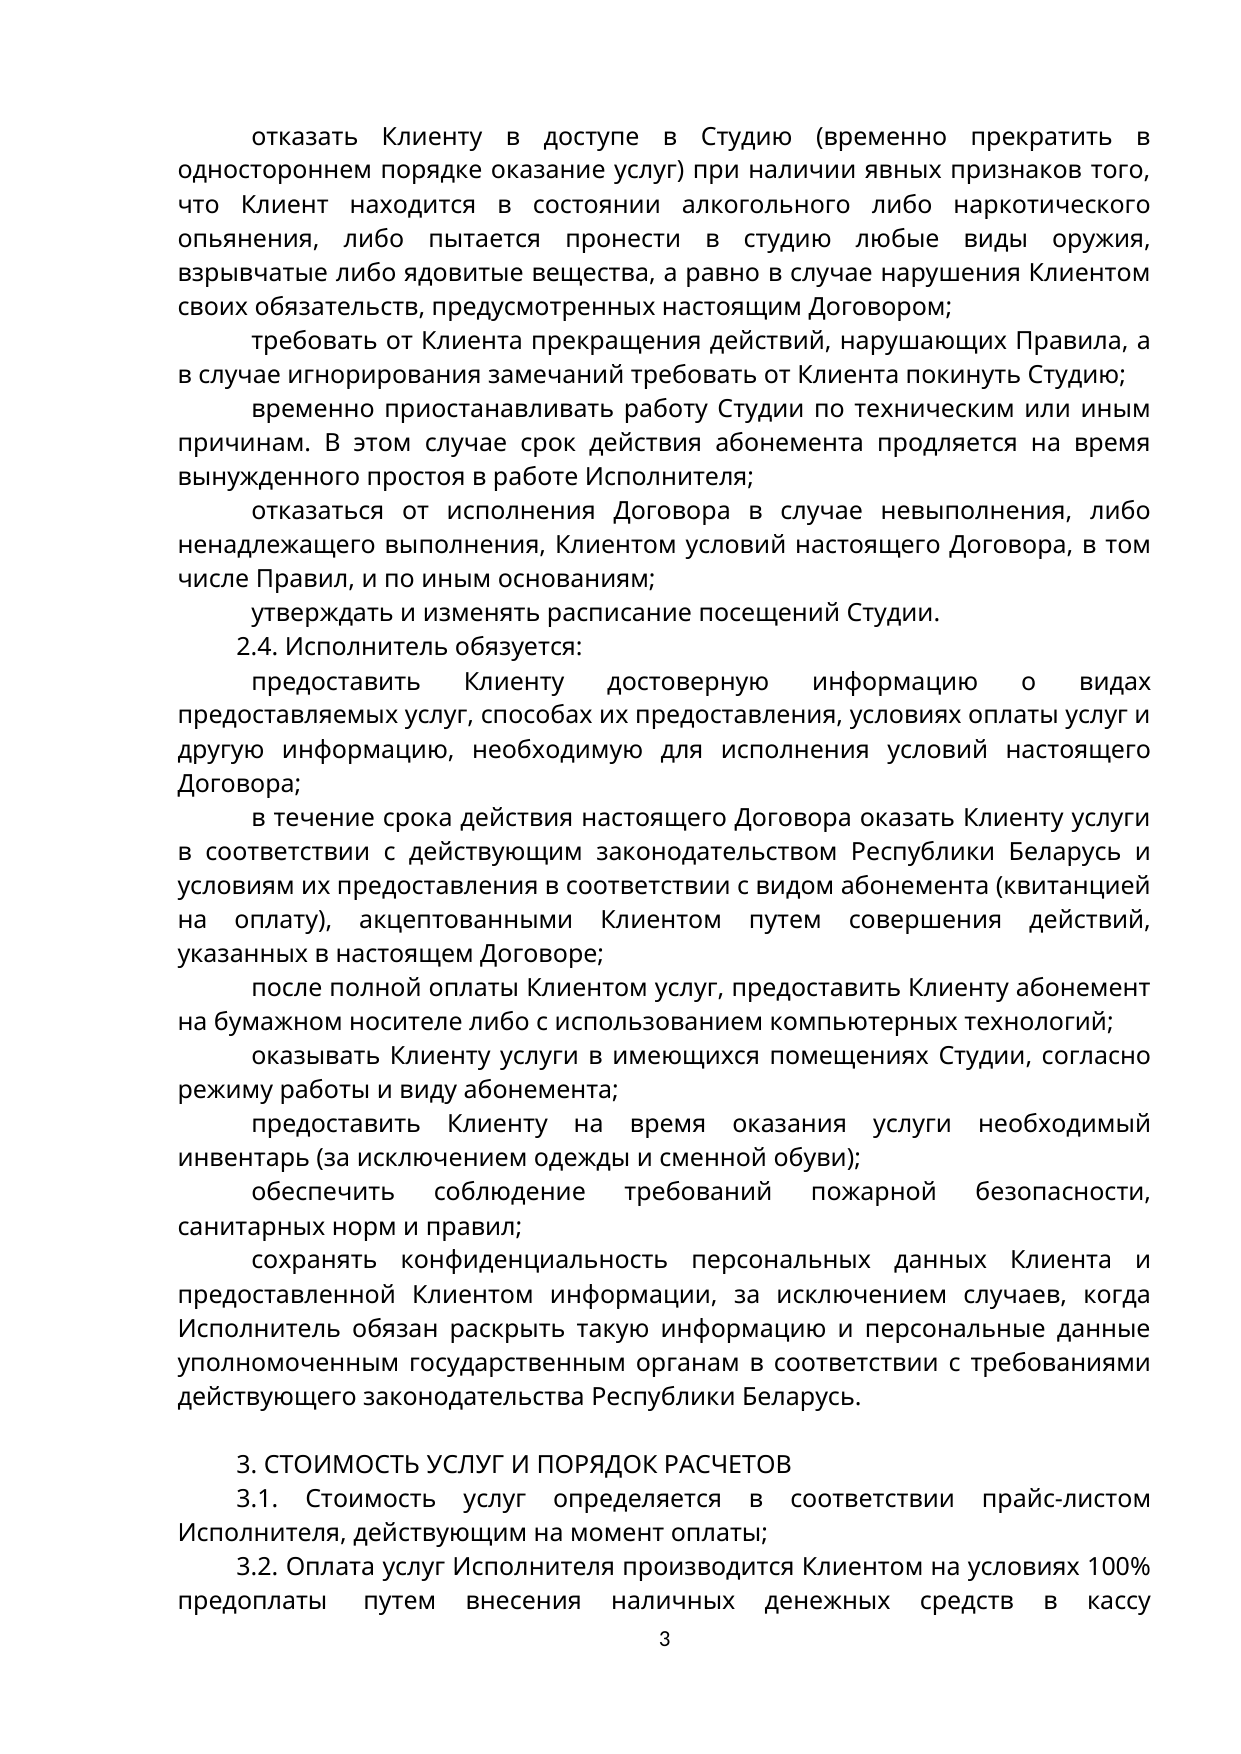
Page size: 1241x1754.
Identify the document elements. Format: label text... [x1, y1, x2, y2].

text 2.4. Исполнитель обязуется: [177, 629, 1152, 663]
text утверждать и изменять расписание посещений Студии. [177, 595, 1152, 629]
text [177, 1549, 1152, 1617]
text предоставить Клиенту достоверную информацию о видах предоставляемых услуг, способах их предоставления, условиях оплаты услуг и другую информацию, необходимую для исполнения условий настоящего Договора; [177, 663, 1152, 799]
text после полной оплаты Клиентом услуг, предоставить Клиенту абонемент на бумажном носителе либо с использованием компьютерных технологий; [177, 970, 1152, 1038]
text оказывать Клиенту услуги в имеющихся помещениях Студии, согласно режиму работы и виду абонемента; [177, 1038, 1152, 1106]
text в течение срока действия настоящего Договора оказать Клиенту услуги в соответствии с действующим законодательством Республики Беларусь и условиям их предоставления в соответствии с видом абонемента (квитанцией на оплату), акцептованными Клиентом путем совершения действий, указанных в настоящем Договоре; [177, 799, 1152, 970]
text 3.1. Стоимость услуг определяется в соответствии прайс-листом Исполнителя, действующим на момент оплаты; [177, 1481, 1152, 1549]
text требовать от Клиента прекращения действий, нарушающих Правила, а в случае игнорирования замечаний требовать от Клиента покинуть Студию; [177, 322, 1152, 391]
text обеспечить соблюдение требований пожарной безопасности, санитарных норм и правил; [177, 1174, 1152, 1242]
text отказаться от исполнения Договора в случае невыполнения, либо ненадлежащего выполнения, Клиентом условий настоящего Договора, в том числе Правил, и по иным основаниям; [177, 493, 1152, 595]
text временно приостанавливать работу Студии по техническим или иным причинам. В этом случае срок действия абонемента продляется на время вынужденного простоя в работе Исполнителя; [177, 391, 1152, 493]
text отказать Клиенту в доступе в Студию (временно прекратить в одностороннем порядке оказание услуг) при наличии явных признаков того, что Клиент находится в состоянии алкогольного либо наркотического опьянения, либо пытается пронести в студию любые виды оружия, взрывчатые либо ядовитые вещества, а равно в случае нарушения Клиентом своих обязательств, предусмотренных настоящим Договором; [177, 118, 1152, 322]
text сохранять конфиденциальность персональных данных Клиента и предоставленной Клиентом информации, за исключением случаев, когда Исполнитель обязан раскрыть такую информацию и персональные данные уполномоченным государственным органам в соответствии с требованиями действующего законодательства Республики Беларусь. [177, 1242, 1152, 1412]
text 3. СТОИМОСТЬ УСЛУГ И ПОРЯДОК РАСЧЕТОВ [177, 1447, 1152, 1481]
text предоставить Клиенту на время оказания услуги необходимый инвентарь (за исключением одежды и сменной обуви); [177, 1106, 1152, 1174]
